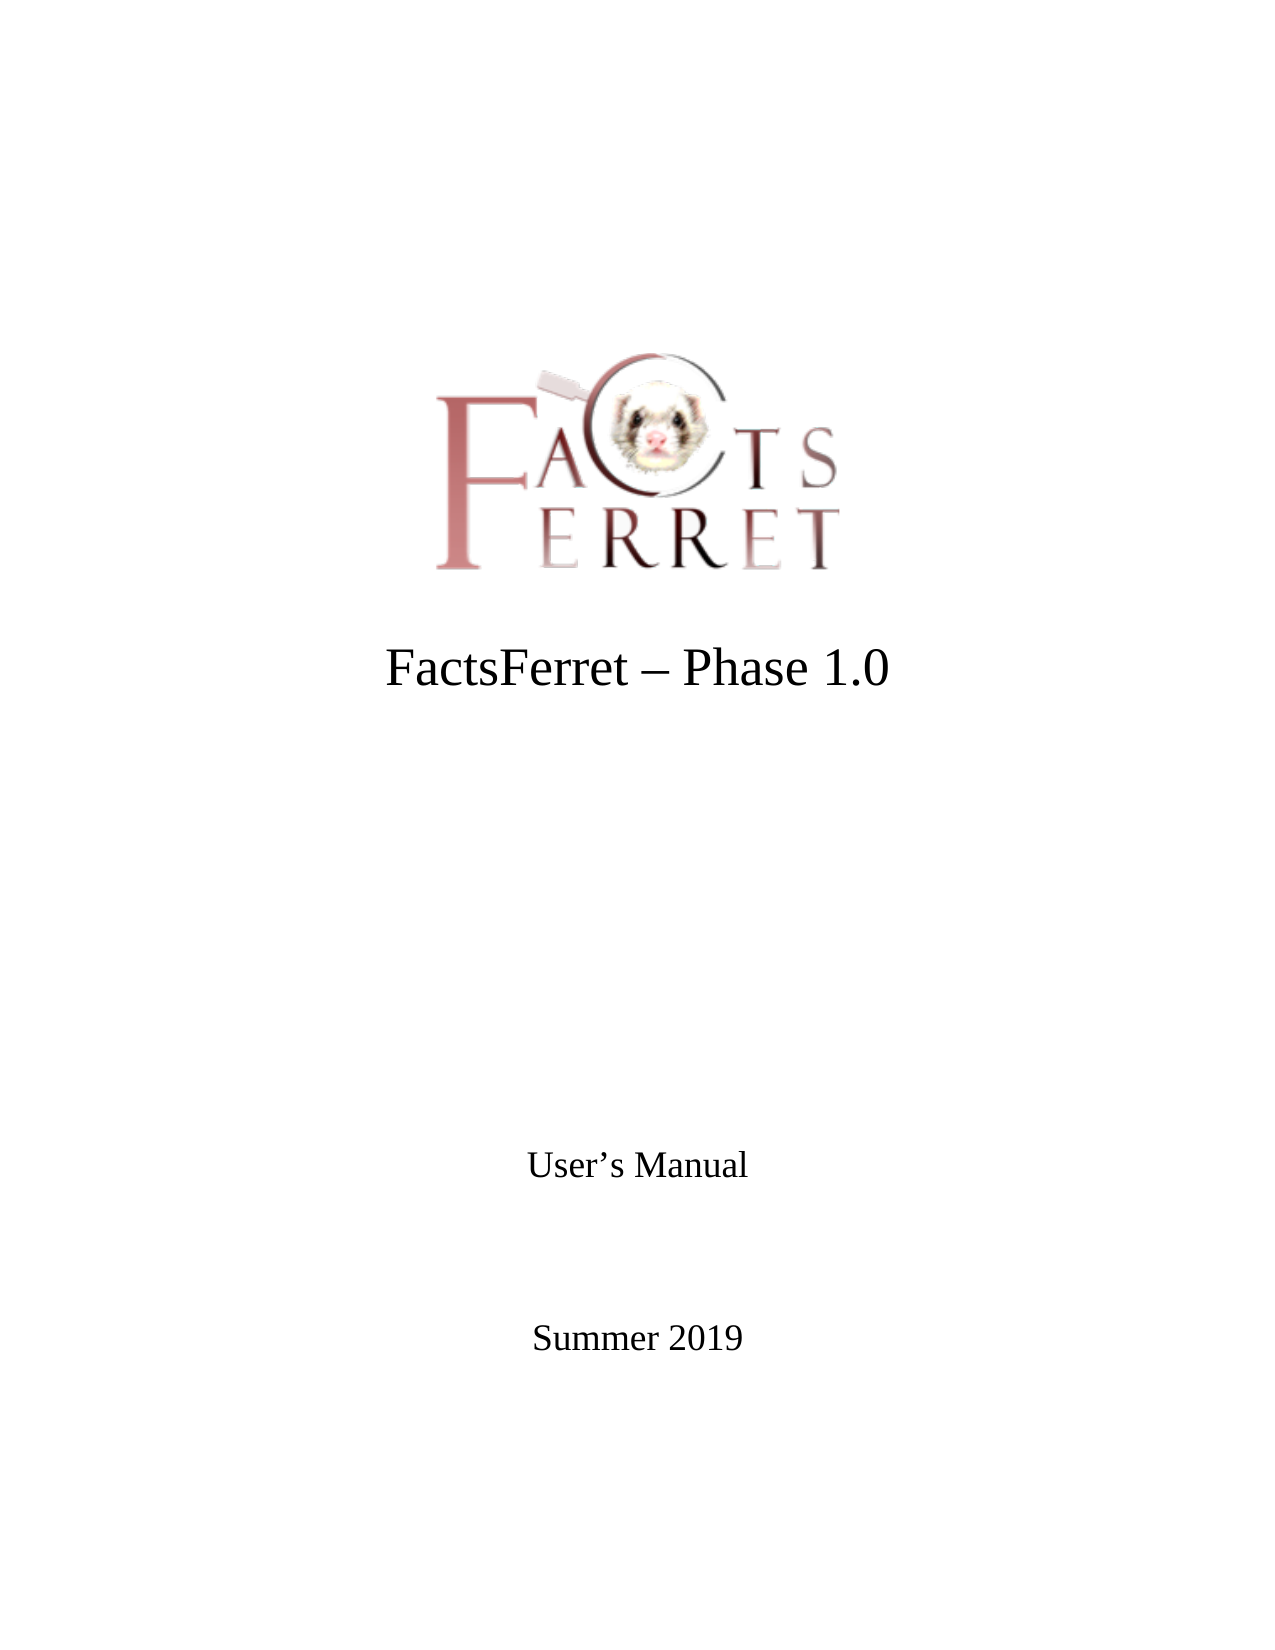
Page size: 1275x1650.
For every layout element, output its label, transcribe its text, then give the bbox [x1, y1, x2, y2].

picture [435, 353, 840, 606]
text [187, 1315, 1087, 1358]
text FactsFerret – Phase 1.0 [187, 635, 1087, 697]
text User’s Manual [187, 1143, 1087, 1186]
